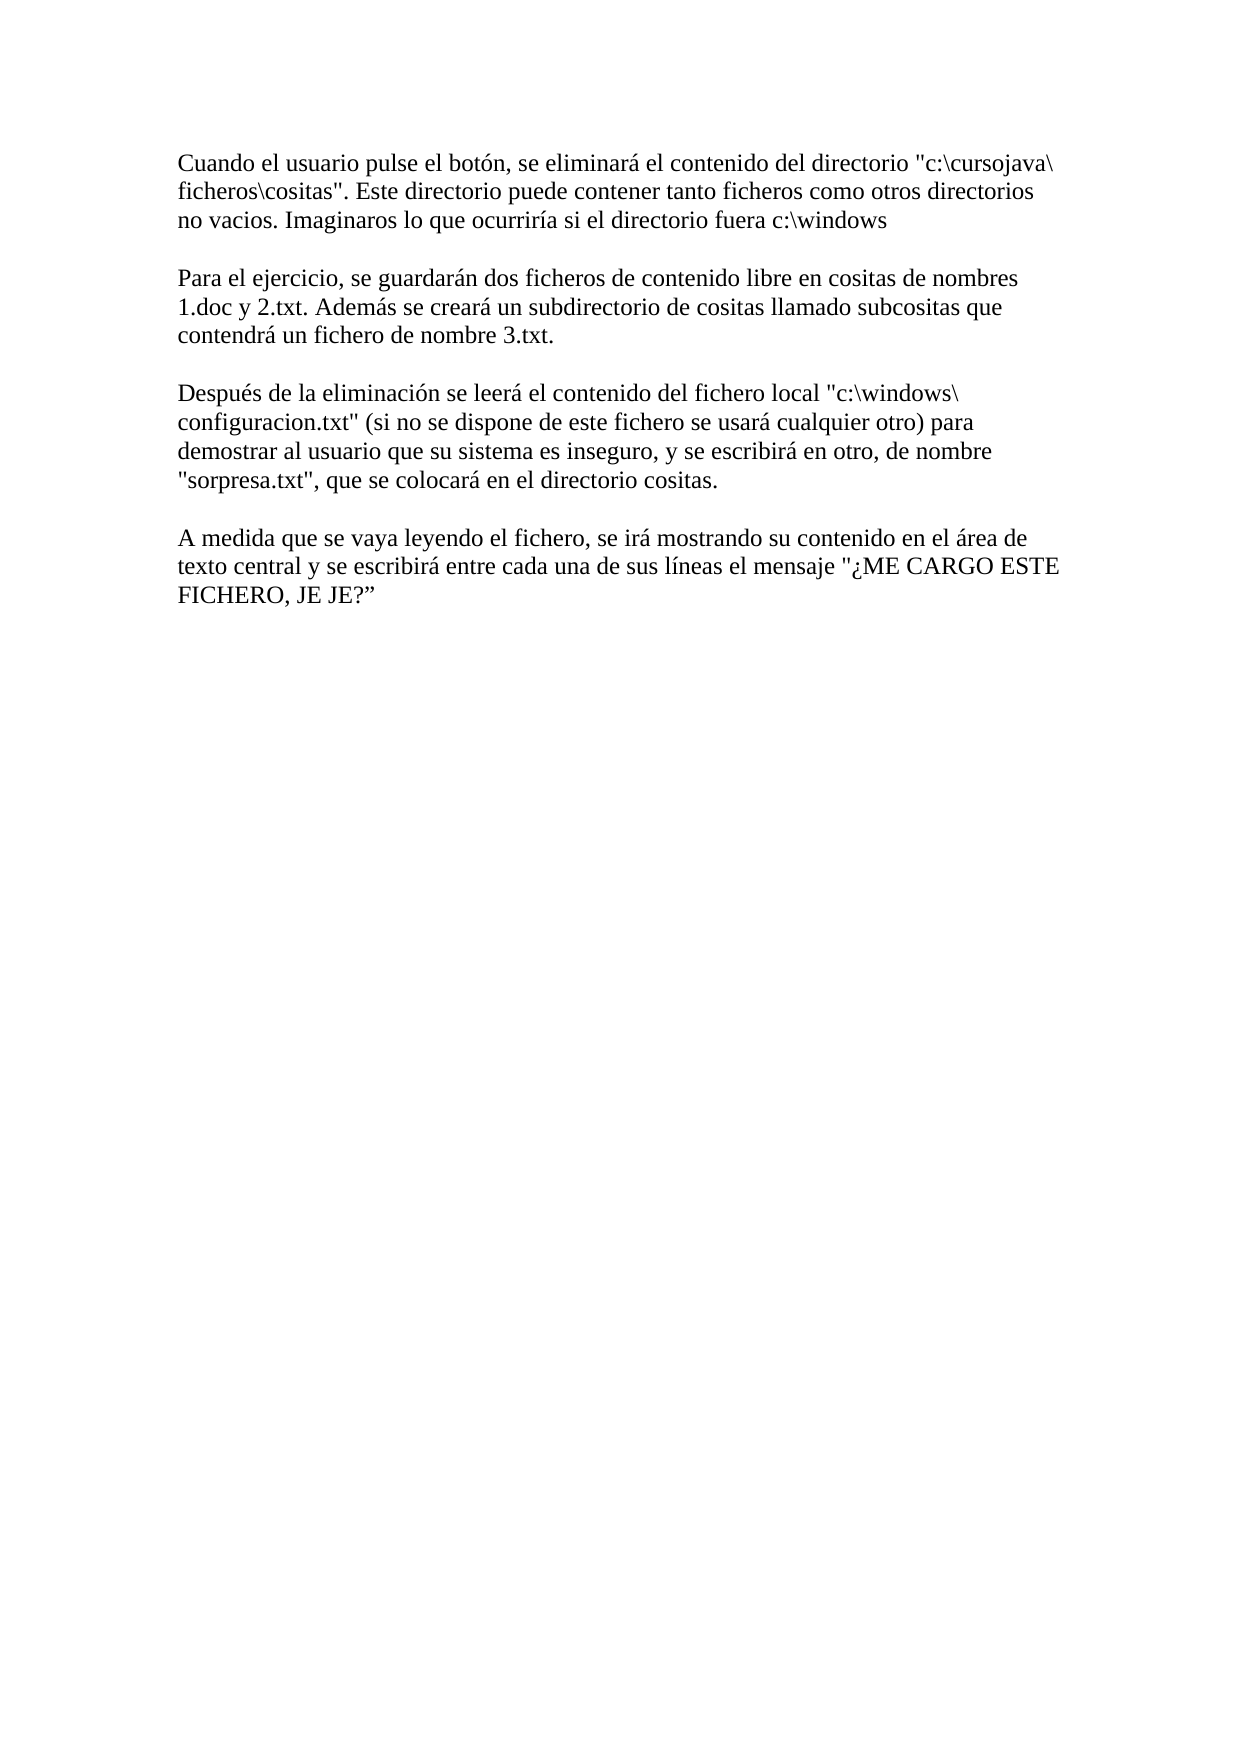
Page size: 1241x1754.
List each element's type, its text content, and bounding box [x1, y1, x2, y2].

text Después de la eliminación se leerá el contenido del fichero local "c:\windows\configuracion.txt" (si no se dispone de este fichero se usará cualquier otro) para demostrar al usuario que su sistema es inseguro, y se escribirá en otro, de nombre "sorpresa.txt", que se colocará en el directorio cositas. [177, 378, 1063, 493]
text Para el ejercicio, se guardarán dos ficheros de contenido libre en cositas de nombres 1.doc y 2.txt. Además se creará un subdirectorio de cositas llamado subcositas que contendrá un fichero de nombre 3.txt. [177, 263, 1063, 349]
text A medida que se vaya leyendo el fichero, se irá mostrando su contenido en el área de texto central y se escribirá entre cada una de sus líneas el mensaje "¿ME CARGO ESTE FICHERO, JE JE?” [177, 523, 1063, 609]
text Cuando el usuario pulse el botón, se eliminará el contenido del directorio "c:\cursojava\ficheros\cositas". Este directorio puede contener tanto ficheros como otros directorios no vacios. Imaginaros lo que ocurriría si el directorio fuera c:\windows [177, 148, 1063, 234]
